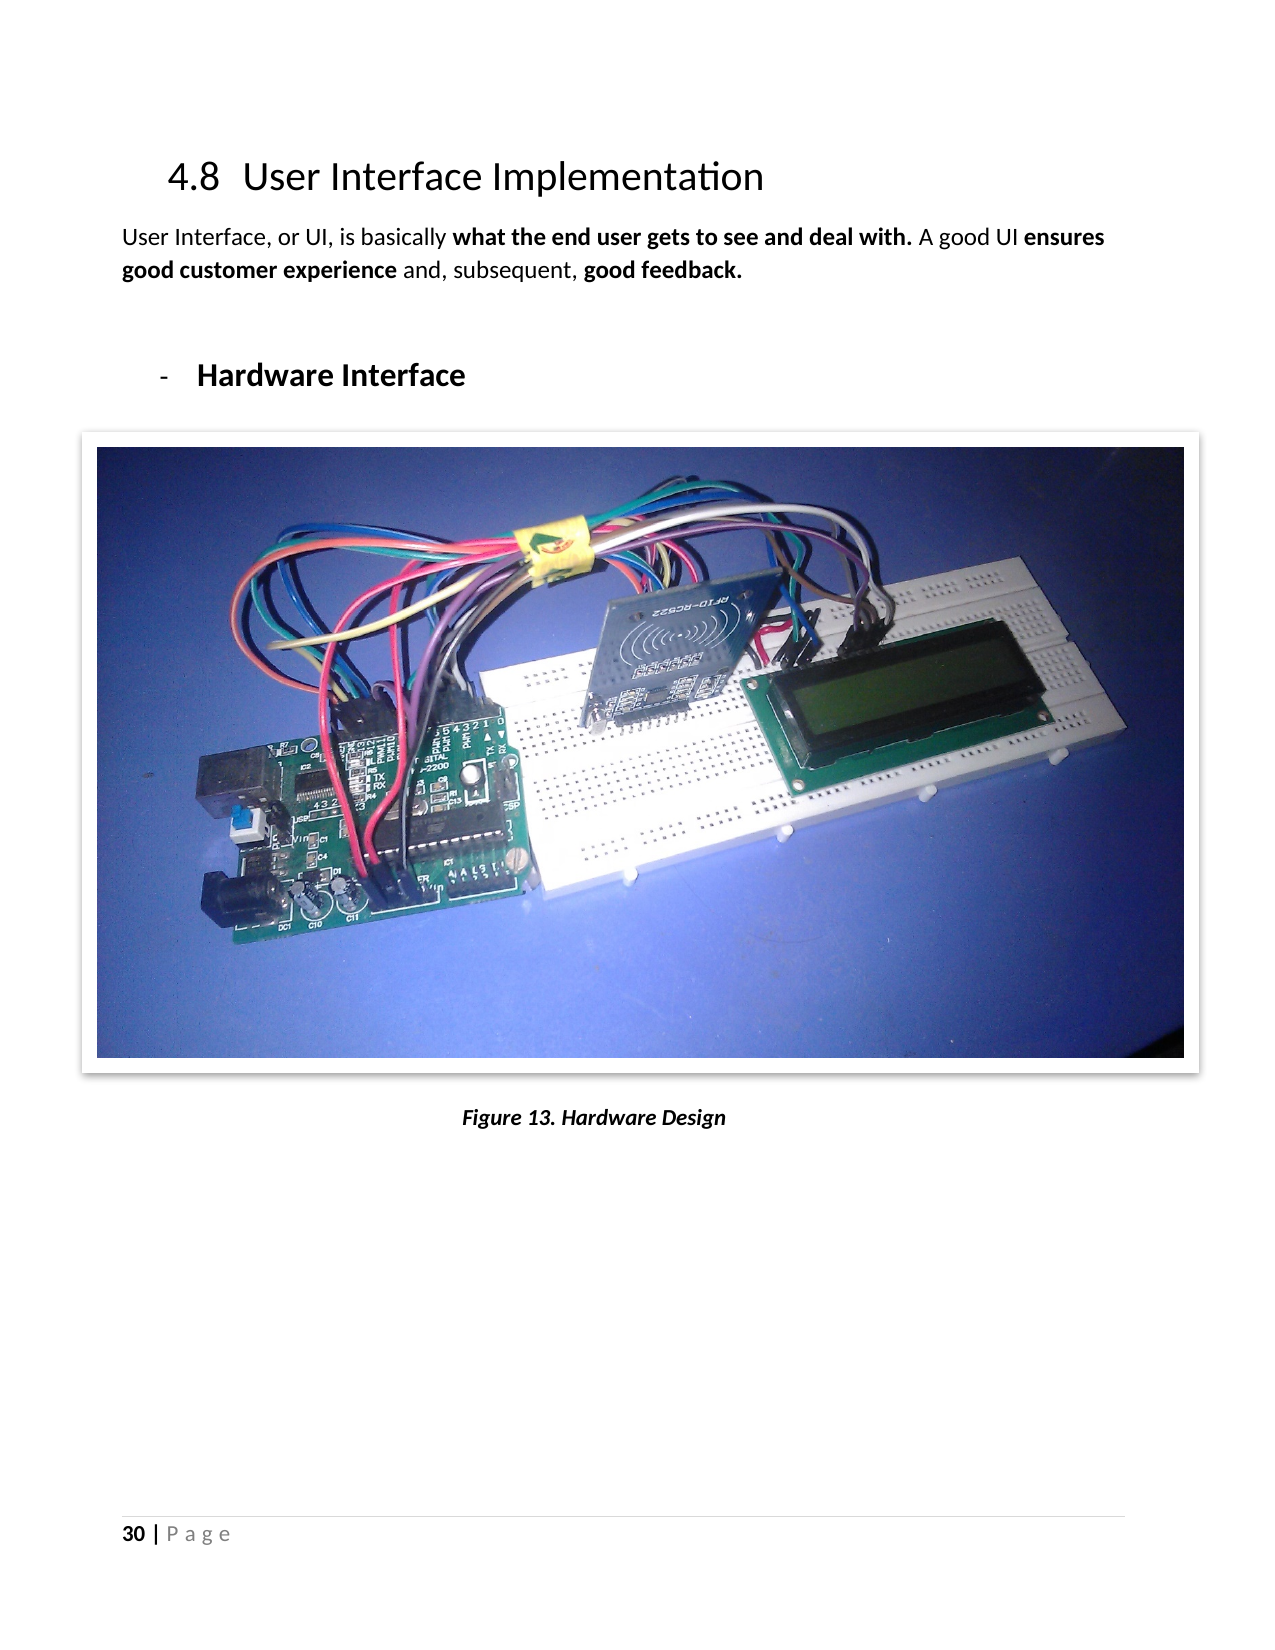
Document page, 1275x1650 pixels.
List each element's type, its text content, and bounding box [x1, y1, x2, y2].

list User Interface Implementation [167, 150, 1125, 201]
picture [97, 447, 1184, 1058]
text Figure 13. Hardware Design [66, 1103, 1125, 1131]
text User Interface, or UI, is basically what the end user gets to see and deal with. A good UI ensures good customer experience and, subsequent, good feedback. [122, 222, 1125, 285]
list Hardware Interface [159, 354, 1125, 394]
